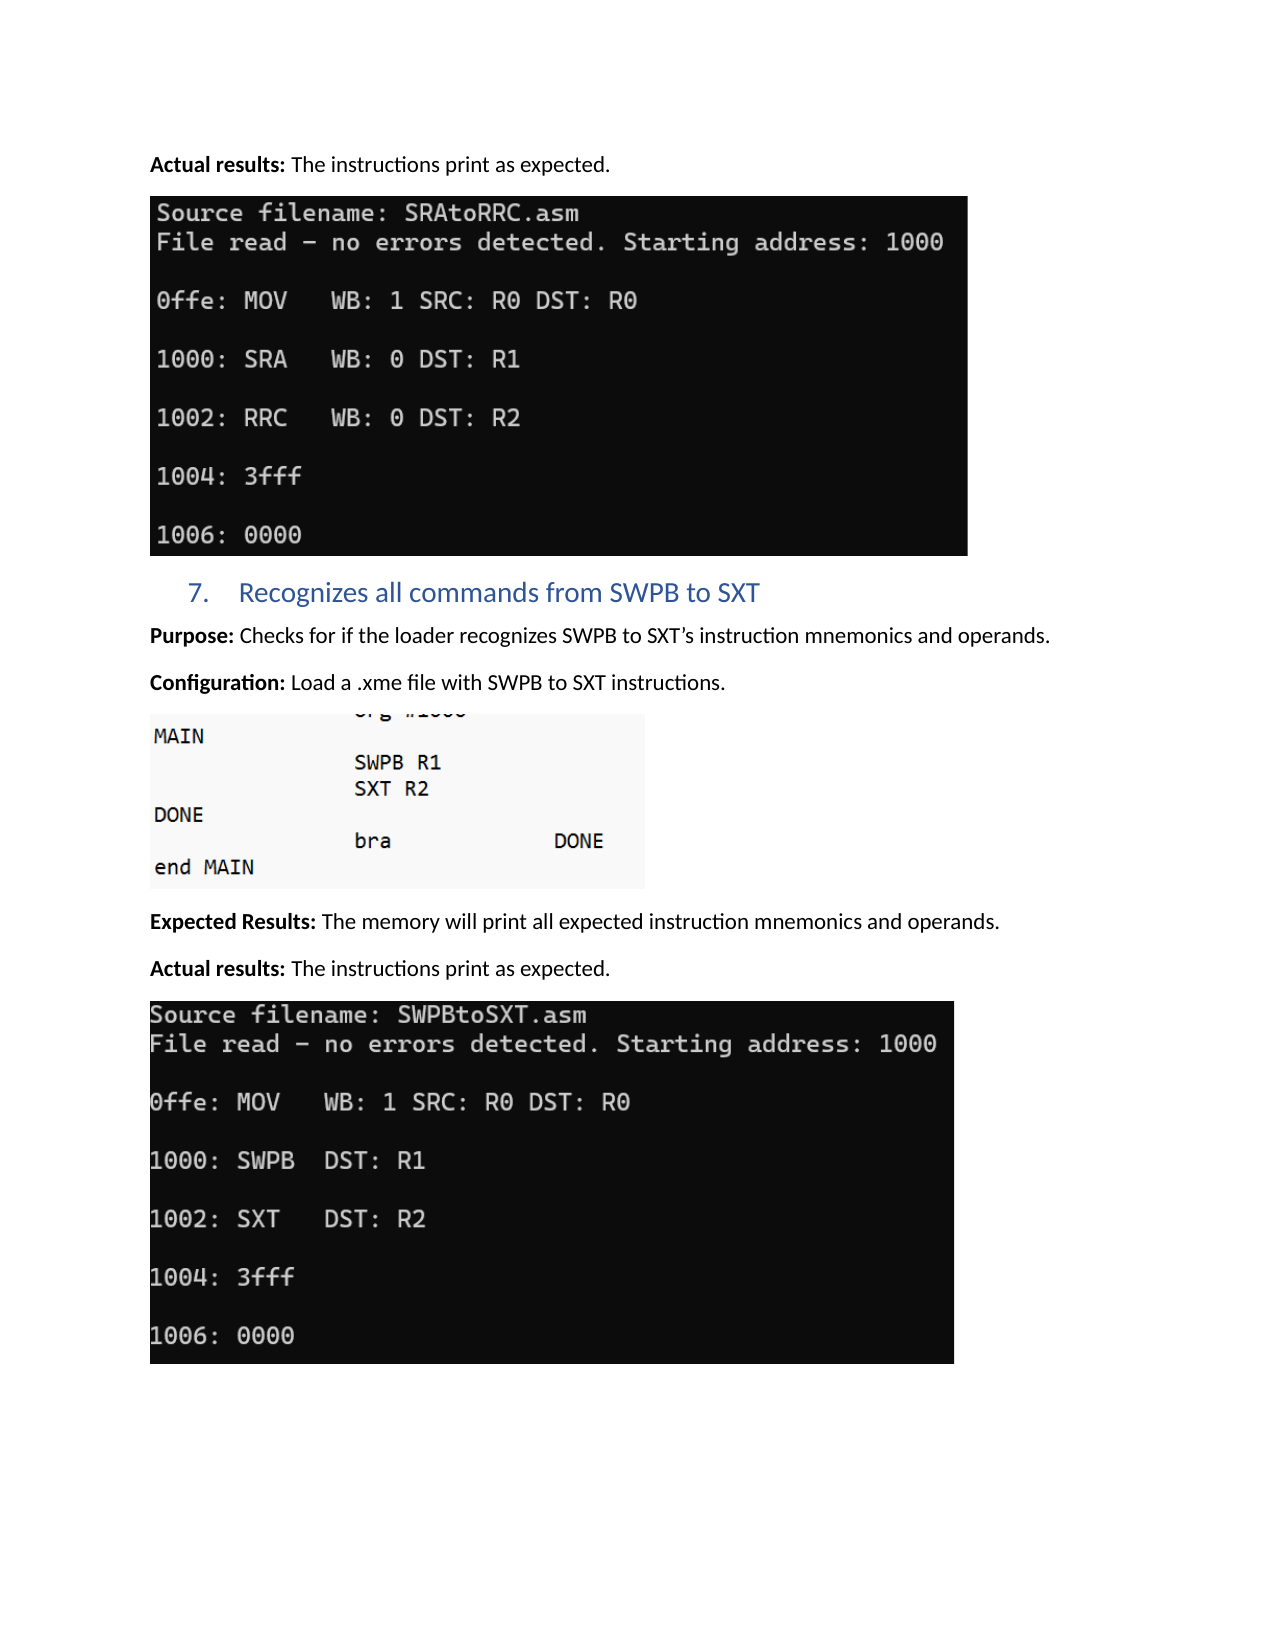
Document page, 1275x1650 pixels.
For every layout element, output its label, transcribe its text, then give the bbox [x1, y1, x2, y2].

text Purpose: Checks for if the loader recognizes SWPB to SXT’s instruction mnemonics and operands. [150, 621, 1125, 649]
subtitle Recognizes all commands from SWPB to SXT [187, 574, 1125, 610]
picture [150, 1001, 955, 1364]
text Actual results: The instructions print as expected. [150, 150, 1125, 178]
text Actual results: The instructions print as expected. [150, 954, 1125, 982]
picture [150, 714, 645, 889]
text Expected Results: The memory will print all expected instruction mnemonics and operands. [150, 907, 1125, 935]
text Configuration: Load a .xme file with SWPB to SXT instructions. [150, 668, 1125, 696]
picture [150, 196, 968, 556]
